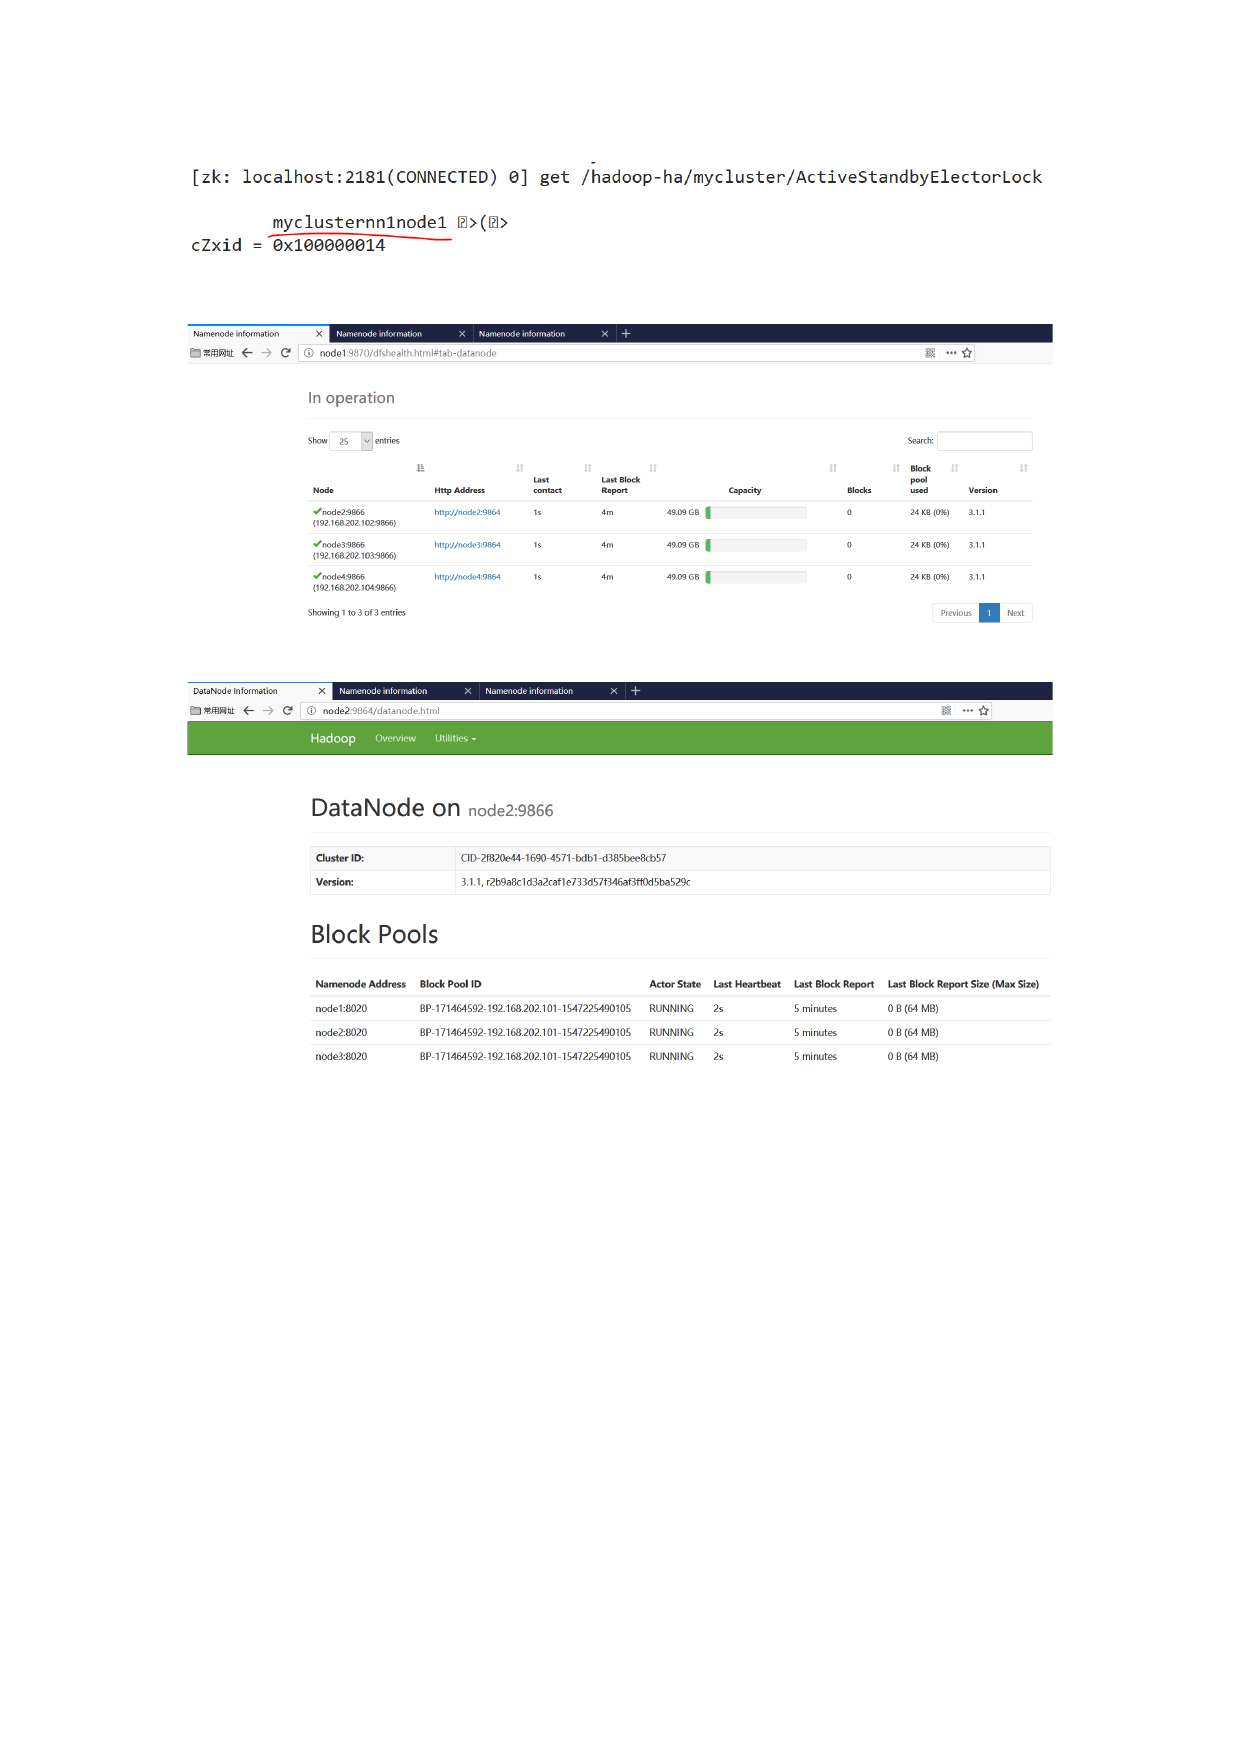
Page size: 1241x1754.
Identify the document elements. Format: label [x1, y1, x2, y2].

picture [187, 324, 1053, 643]
picture [187, 682, 1053, 1080]
picture [187, 162, 1053, 261]
